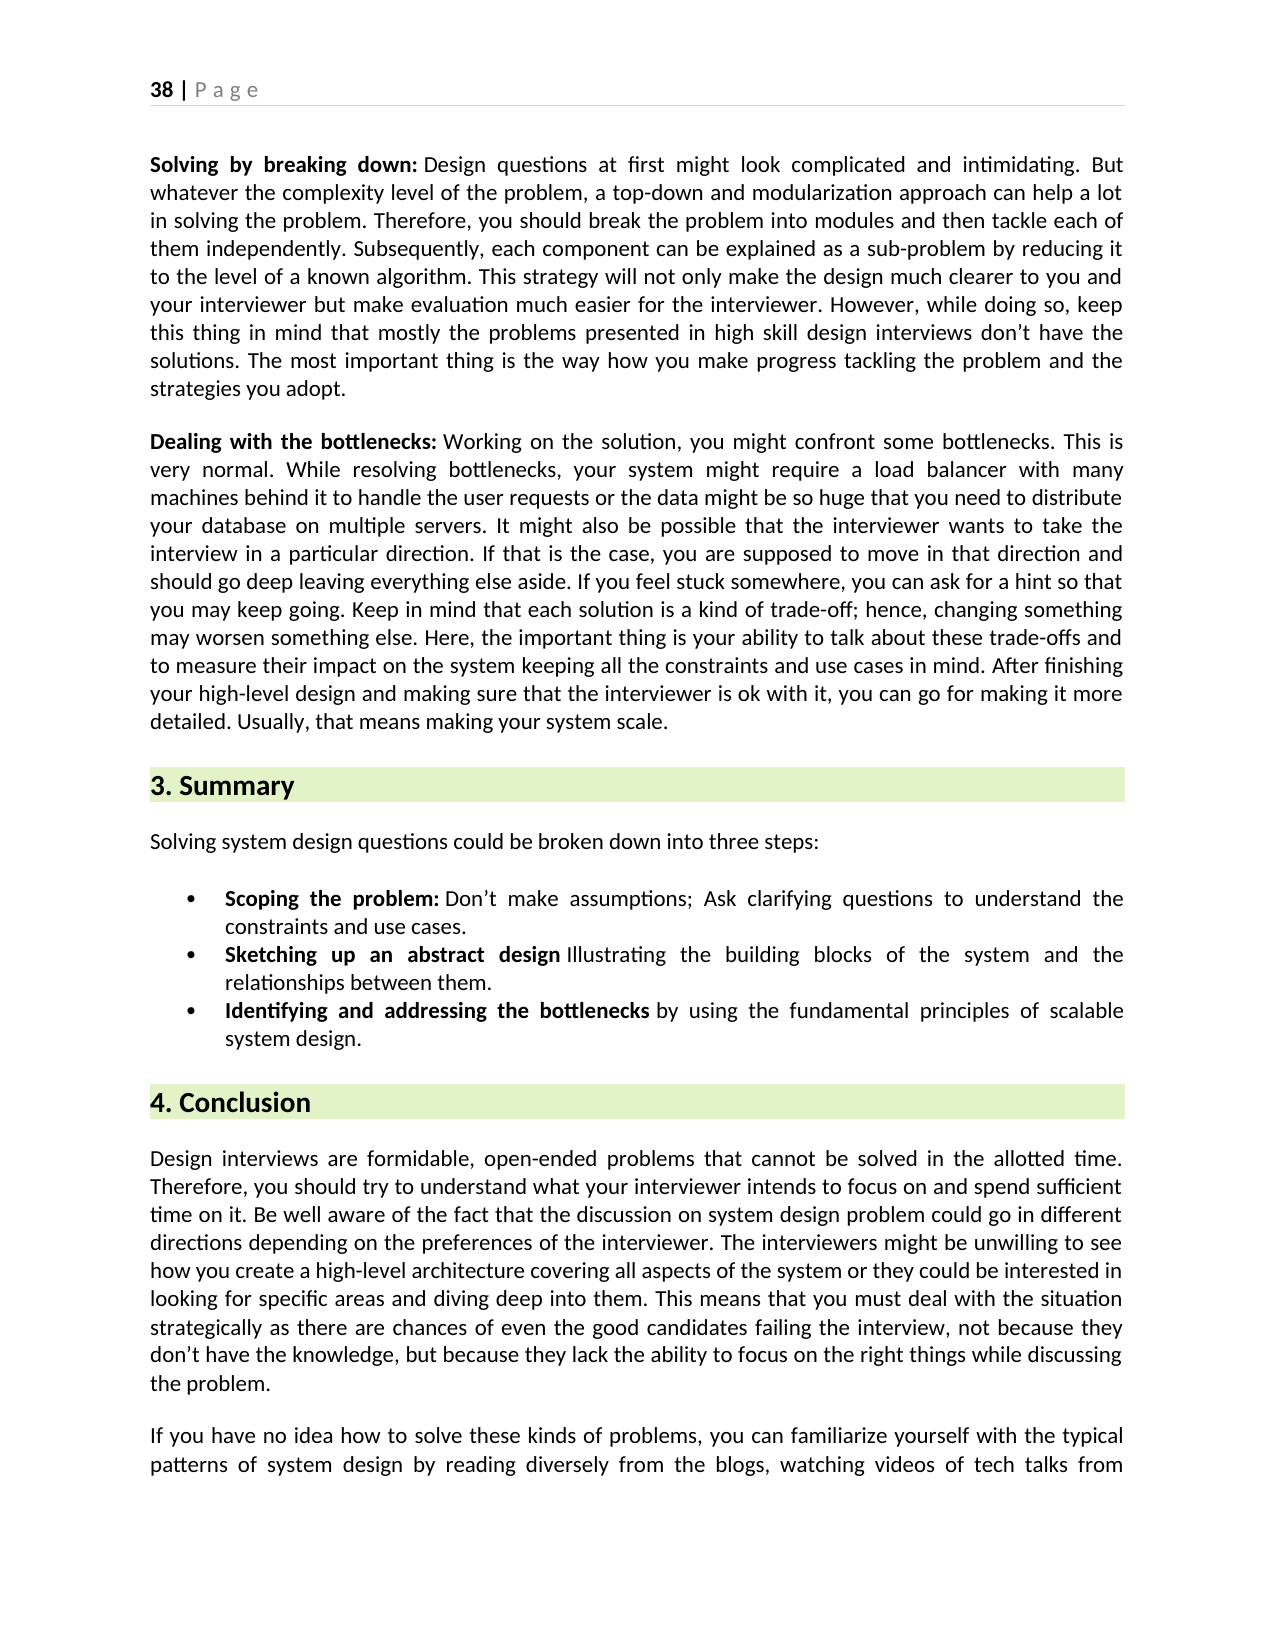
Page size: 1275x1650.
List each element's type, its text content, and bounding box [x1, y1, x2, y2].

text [150, 1422, 1125, 1478]
list Identifying and addressing the bottlenecks by using the fundamental principles of scalable system design. [187, 997, 1125, 1053]
text 3. Summary [150, 767, 1125, 802]
text Dealing with the bottlenecks: Working on the solution, you might confront some bottlenecks. This is very normal. While resolving bottlenecks, your system might require a load balancer with many machines behind it to handle the user requests or the data might be so huge that you need to distribute your database on multiple servers. It might also be possible that the interviewer wants to take the interview in a particular direction. If that is the case, you are supposed to move in that direction and should go deep leaving everything else aside. If you feel stuck somewhere, you can ask for a hint so that you may keep going. Keep in mind that each solution is a kind of trade-off; hence, changing something may worsen something else. Here, the important thing is your ability to talk about these trade-offs and to measure their impact on the system keeping all the constraints and use cases in mind. After finishing your high-level design and making sure that the interviewer is ok with it, you can go for making it more detailed. Usually, that means making your system scale. [150, 427, 1125, 735]
text Solving system design questions could be broken down into three steps: [150, 827, 1125, 855]
text 4. Conclusion [150, 1084, 1125, 1119]
list Sketching up an abstract design Illustrating the building blocks of the system and the relationships between them. [187, 941, 1125, 997]
list Scoping the problem: Don’t make assumptions; Ask clarifying questions to understand the constraints and use cases. [187, 884, 1125, 941]
text Design interviews are formidable, open-ended problems that cannot be solved in the allotted time. Therefore, you should try to understand what your interviewer intends to focus on and spend sufficient time on it. Be well aware of the fact that the discussion on system design problem could go in different directions depending on the preferences of the interviewer. The interviewers might be unwilling to see how you create a high-level architecture covering all aspects of the system or they could be interested in looking for specific areas and diving deep into them. This means that you must deal with the situation strategically as there are chances of even the good candidates failing the interview, not because they don’t have the knowledge, but because they lack the ability to focus on the right things while discussing the problem. [150, 1144, 1125, 1397]
text Solving by breaking down: Design questions at first might look complicated and intimidating. But whatever the complexity level of the problem, a top-down and modularization approach can help a lot in solving the problem. Therefore, you should break the problem into modules and then tackle each of them independently. Subsequently, each component can be explained as a sub-problem by reducing it to the level of a known algorithm. This strategy will not only make the design much clearer to you and your interviewer but make evaluation much easier for the interviewer. However, while doing so, keep this thing in mind that mostly the problems presented in high skill design interviews don’t have the solutions. The most important thing is the way how you make progress tackling the problem and the strategies you adopt. [150, 150, 1125, 402]
